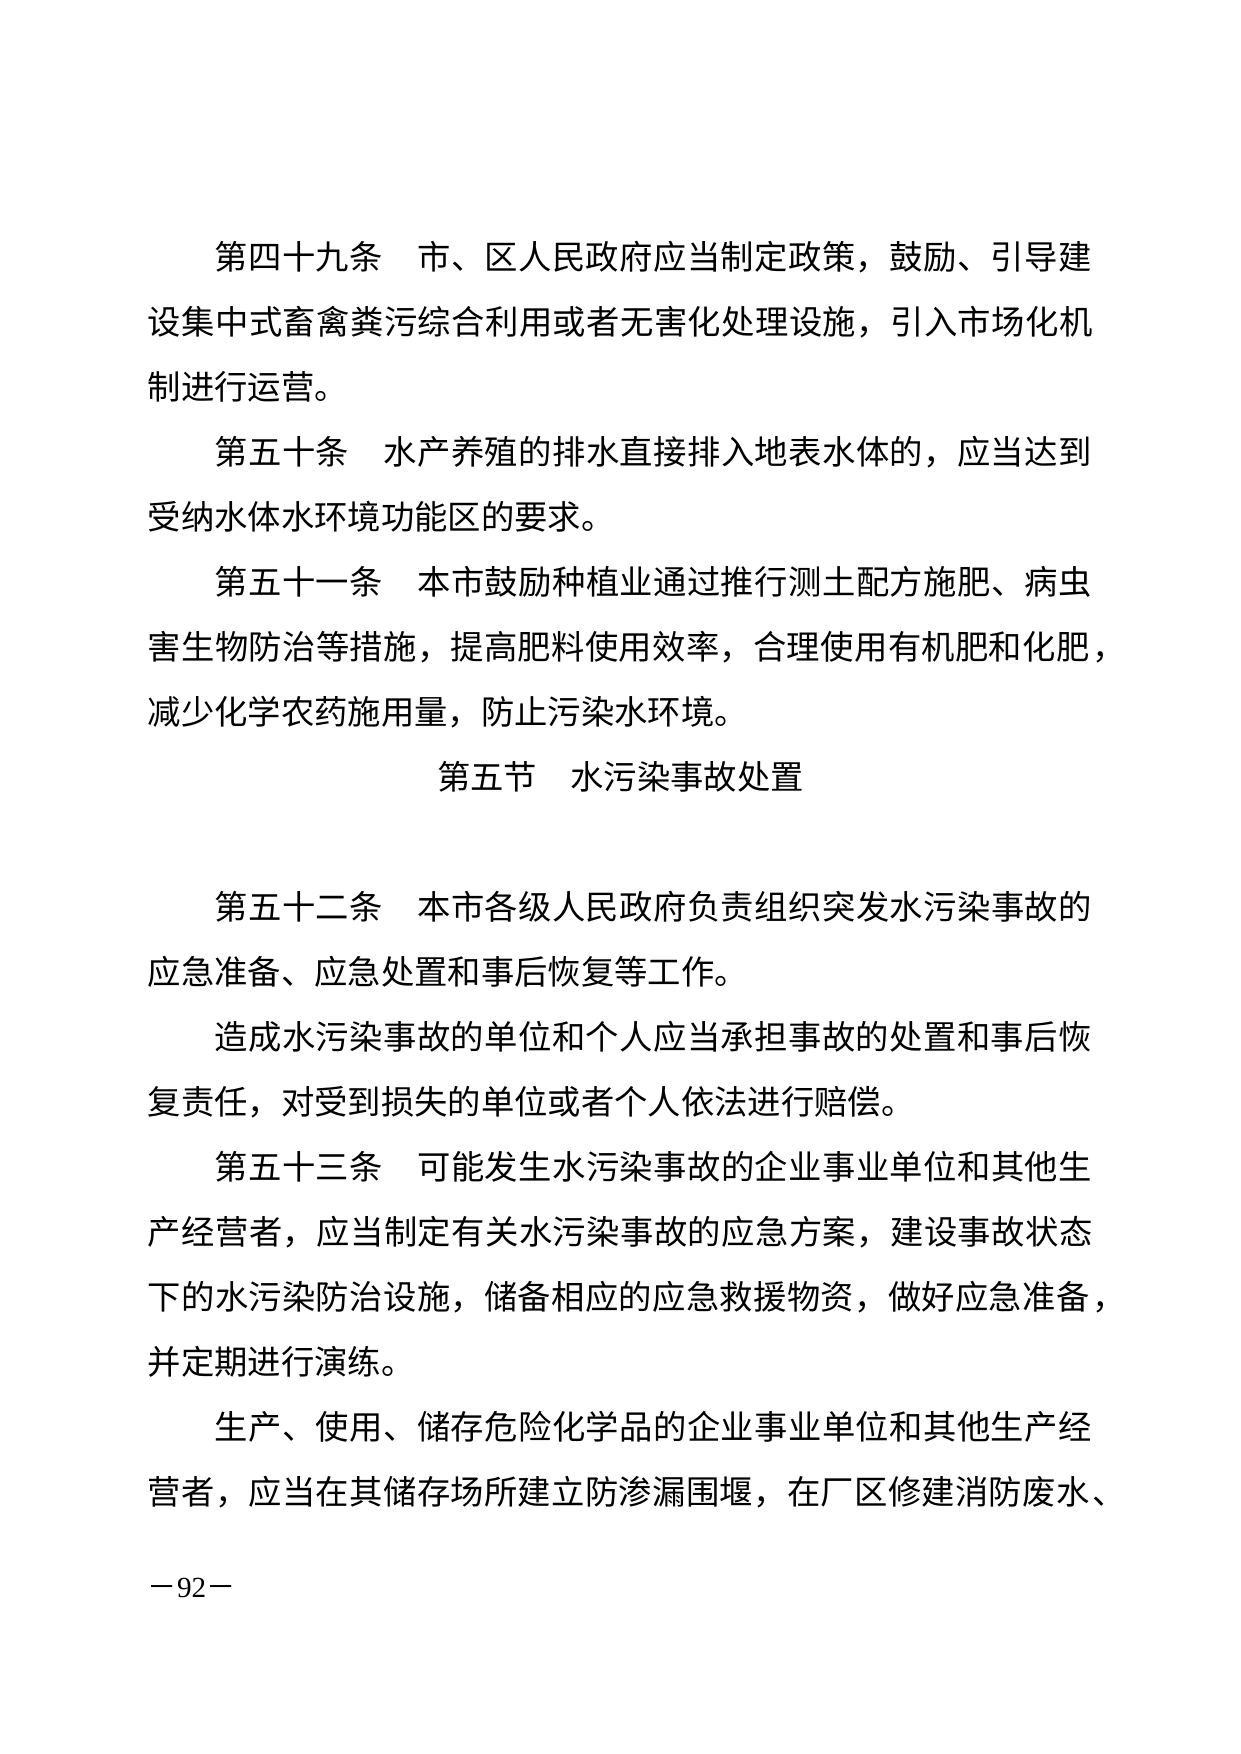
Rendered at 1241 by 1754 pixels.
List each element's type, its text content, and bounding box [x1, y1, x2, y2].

text 第五十一条 本市鼓励种植业通过推行测土配方施肥、病虫害生物防治等措施，提高肥料使用效率，合理使用有机肥和化肥，减少化学农药施用量，防止污染水环境。 [148, 547, 1092, 742]
text 第四十九条 市、区人民政府应当制定政策，鼓励、引导建设集中式畜禽粪污综合利用或者无害化处理设施，引入市场化机制进行运营。 [148, 222, 1092, 417]
text 第五十条 水产养殖的排水直接排入地表水体的，应当达到受纳水体水环境功能区的要求。 [148, 417, 1092, 547]
text 第五十二条 本市各级人民政府负责组织突发水污染事故的应急准备、应急处置和事后恢复等工作。 [148, 872, 1092, 1002]
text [148, 1392, 1092, 1522]
text 第五十三条 可能发生水污染事故的企业事业单位和其他生产经营者，应当制定有关水污染事故的应急方案，建设事故状态下的水污染防治设施，储备相应的应急救援物资，做好应急准备，并定期进行演练。 [148, 1132, 1092, 1392]
text 造成水污染事故的单位和个人应当承担事故的处置和事后恢复责任，对受到损失的单位或者个人依法进行赔偿。 [148, 1002, 1092, 1132]
text 第五节 水污染事故处置 [148, 742, 1092, 807]
